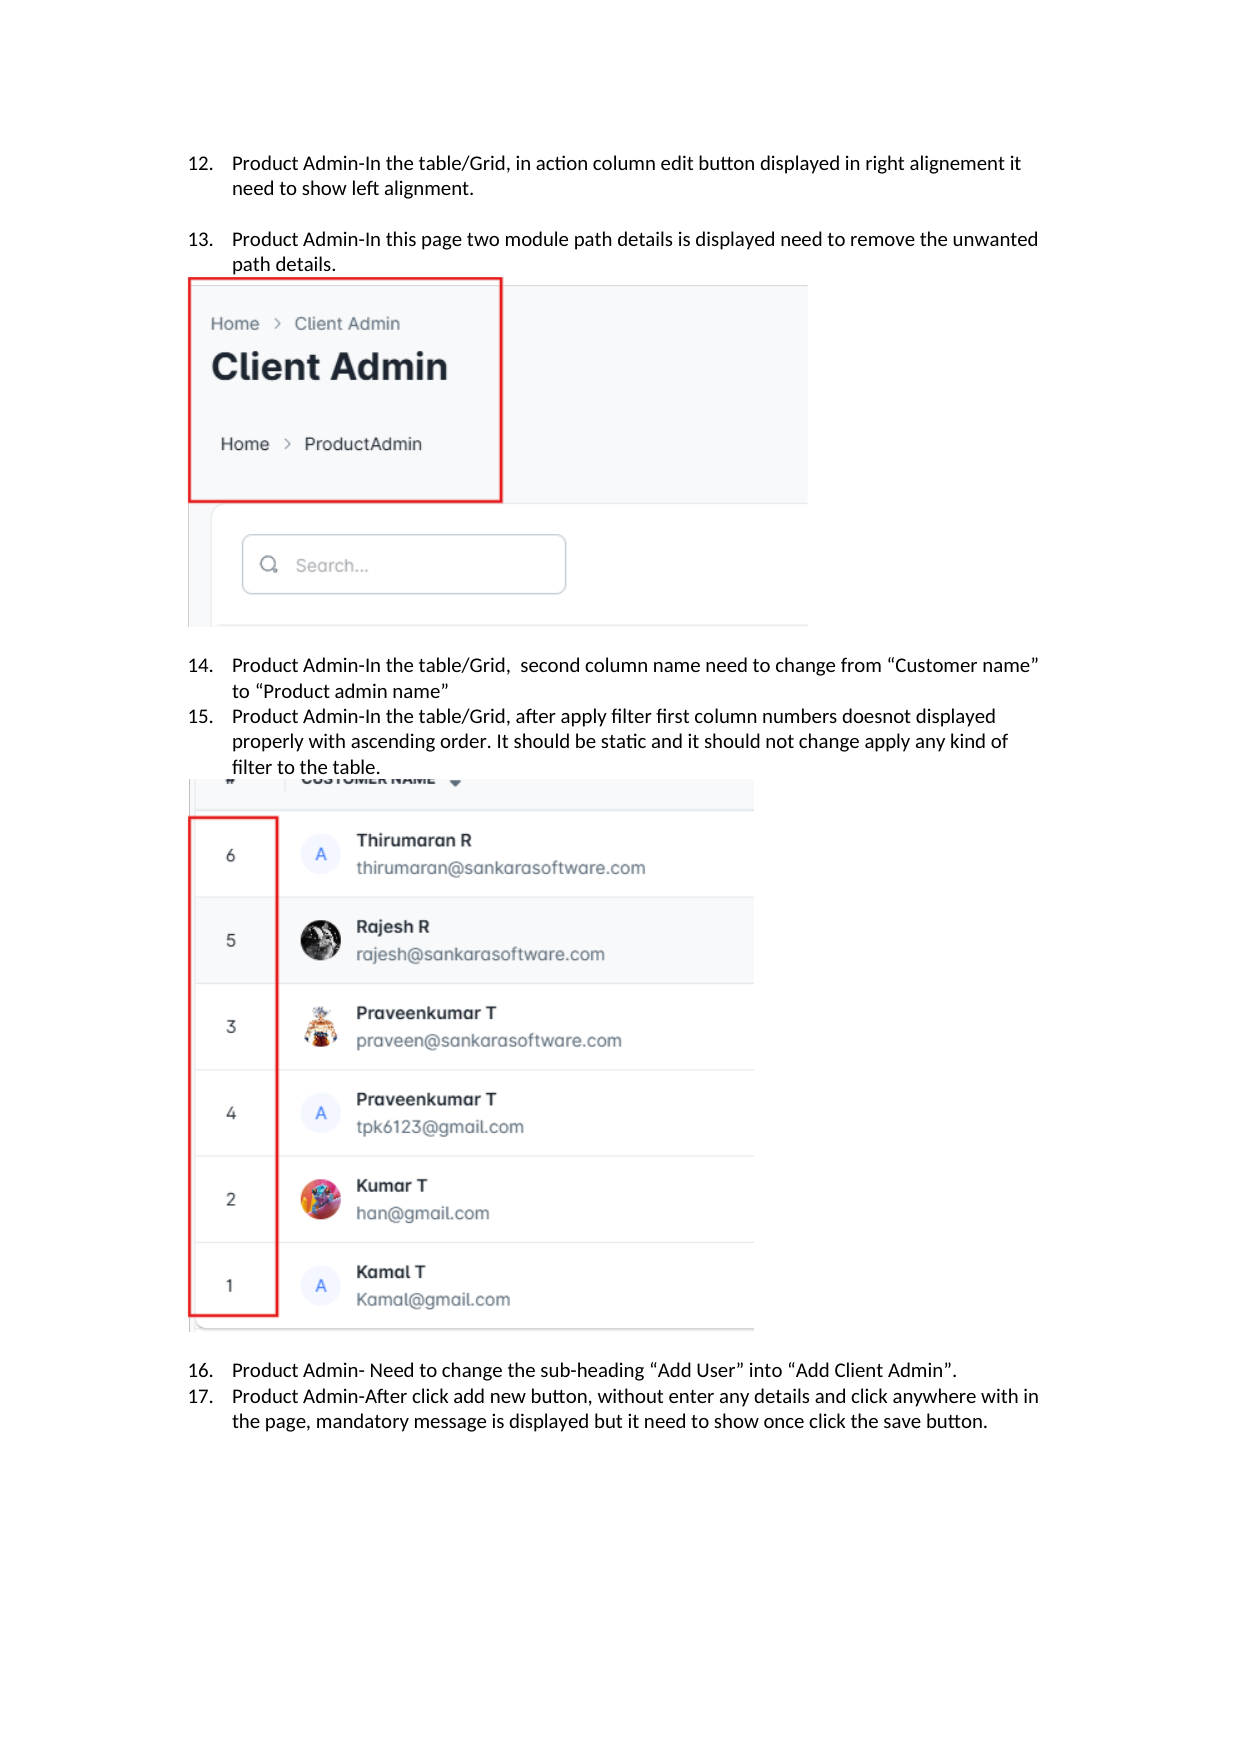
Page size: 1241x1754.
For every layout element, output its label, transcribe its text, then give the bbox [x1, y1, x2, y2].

list Product Admin- Need to change the sub-heading “Add User” into “Add Client Admin”. [187, 1357, 1053, 1383]
list Product Admin-After click add new button, without enter any details and click anywhere with in the page, mandatory message is displayed but it need to show once click the save button. [187, 1383, 1053, 1434]
picture [187, 779, 754, 1332]
list Product Admin-In this page two module path details is displayed need to remove the unwanted path details. [187, 226, 1053, 277]
list Product Admin-In the table/Grid, after apply filter first column numbers doesnot displayed properly with ascending order. It should be static and it should not change apply any kind of filter to the table. [187, 703, 1053, 779]
picture [187, 277, 808, 627]
list Product Admin-In the table/Grid, second column name need to change from “Customer name” to “Product admin name” [187, 652, 1053, 703]
list Product Admin-In the table/Grid, in action column edit button displayed in right alignement it need to show left alignment. [187, 150, 1053, 201]
